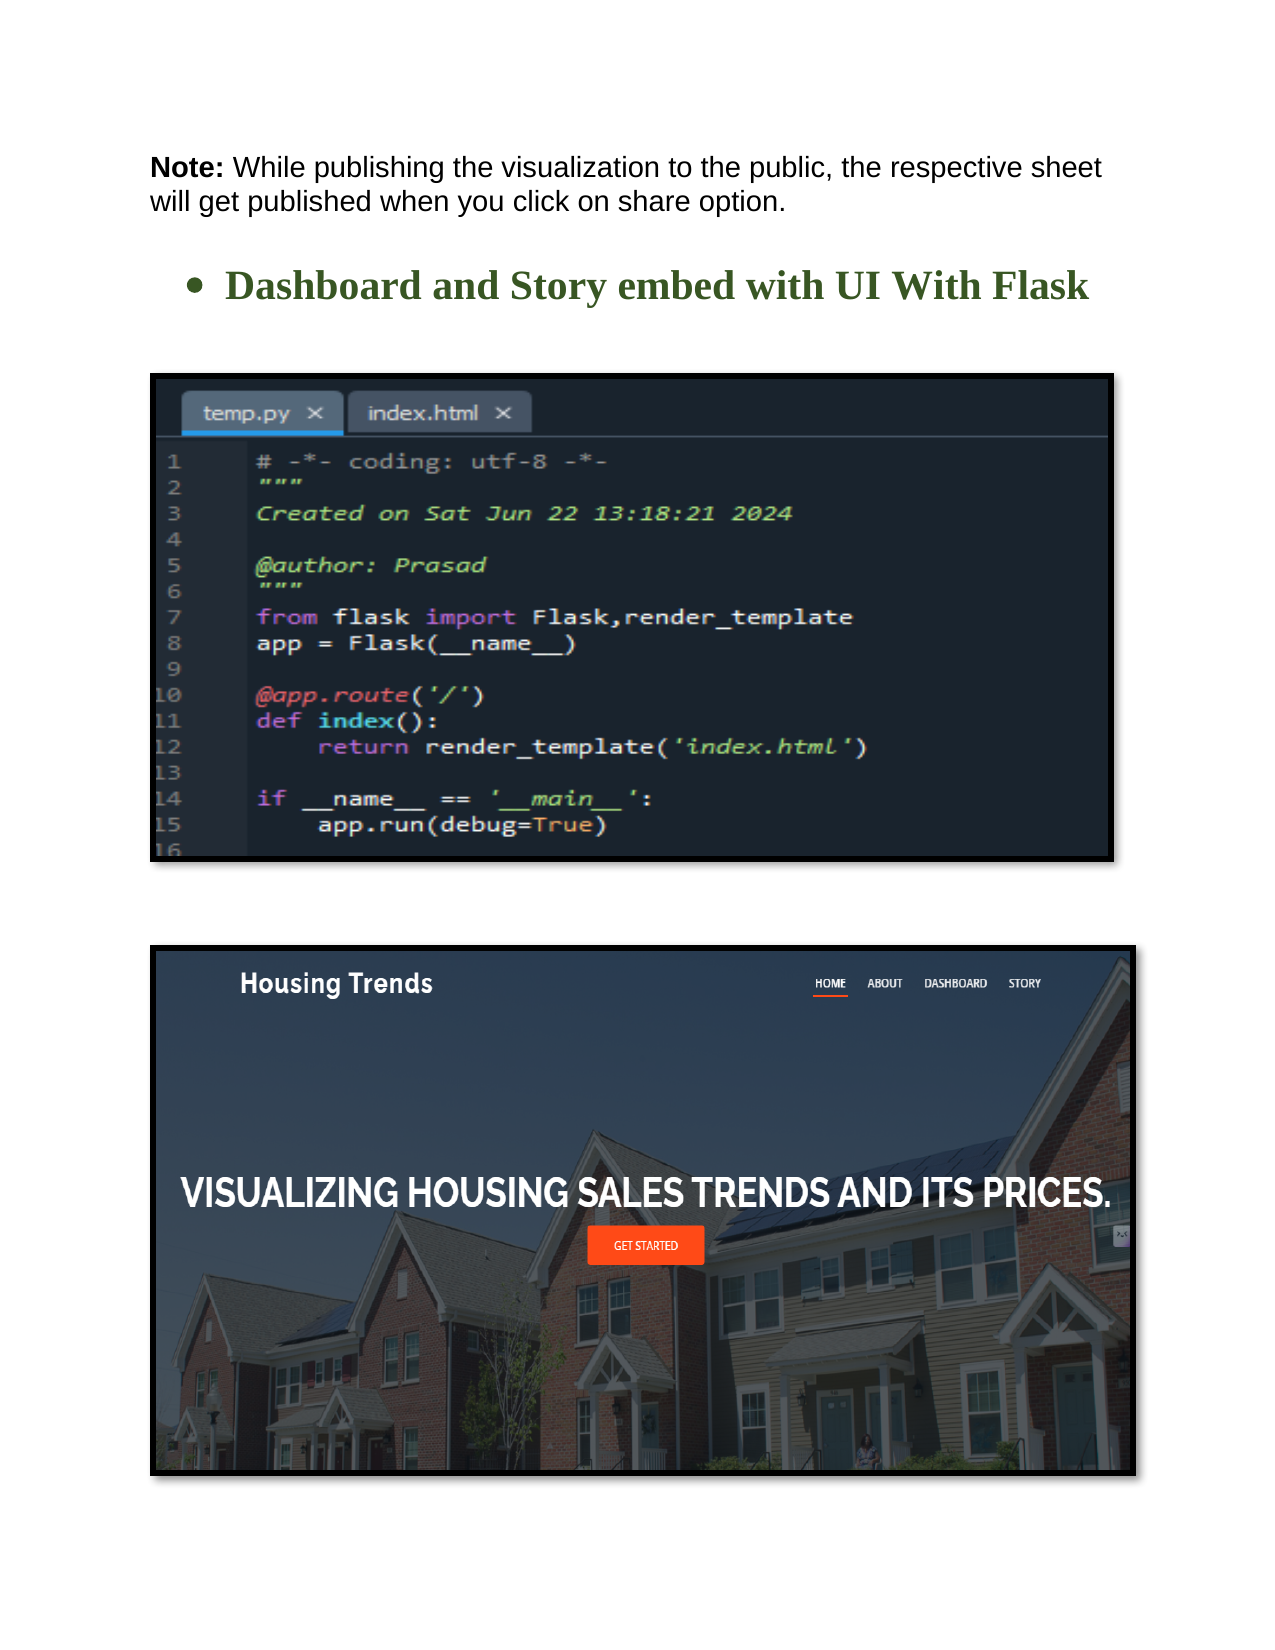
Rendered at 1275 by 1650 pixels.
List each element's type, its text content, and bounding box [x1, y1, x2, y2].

list Dashboard and Story embed with UI With Flask [187, 261, 1125, 309]
picture [156, 379, 1108, 856]
text Note: While publishing the visualization to the public, the respective sheet will get published when you click on share option. [150, 150, 1125, 217]
picture [156, 951, 1130, 1470]
